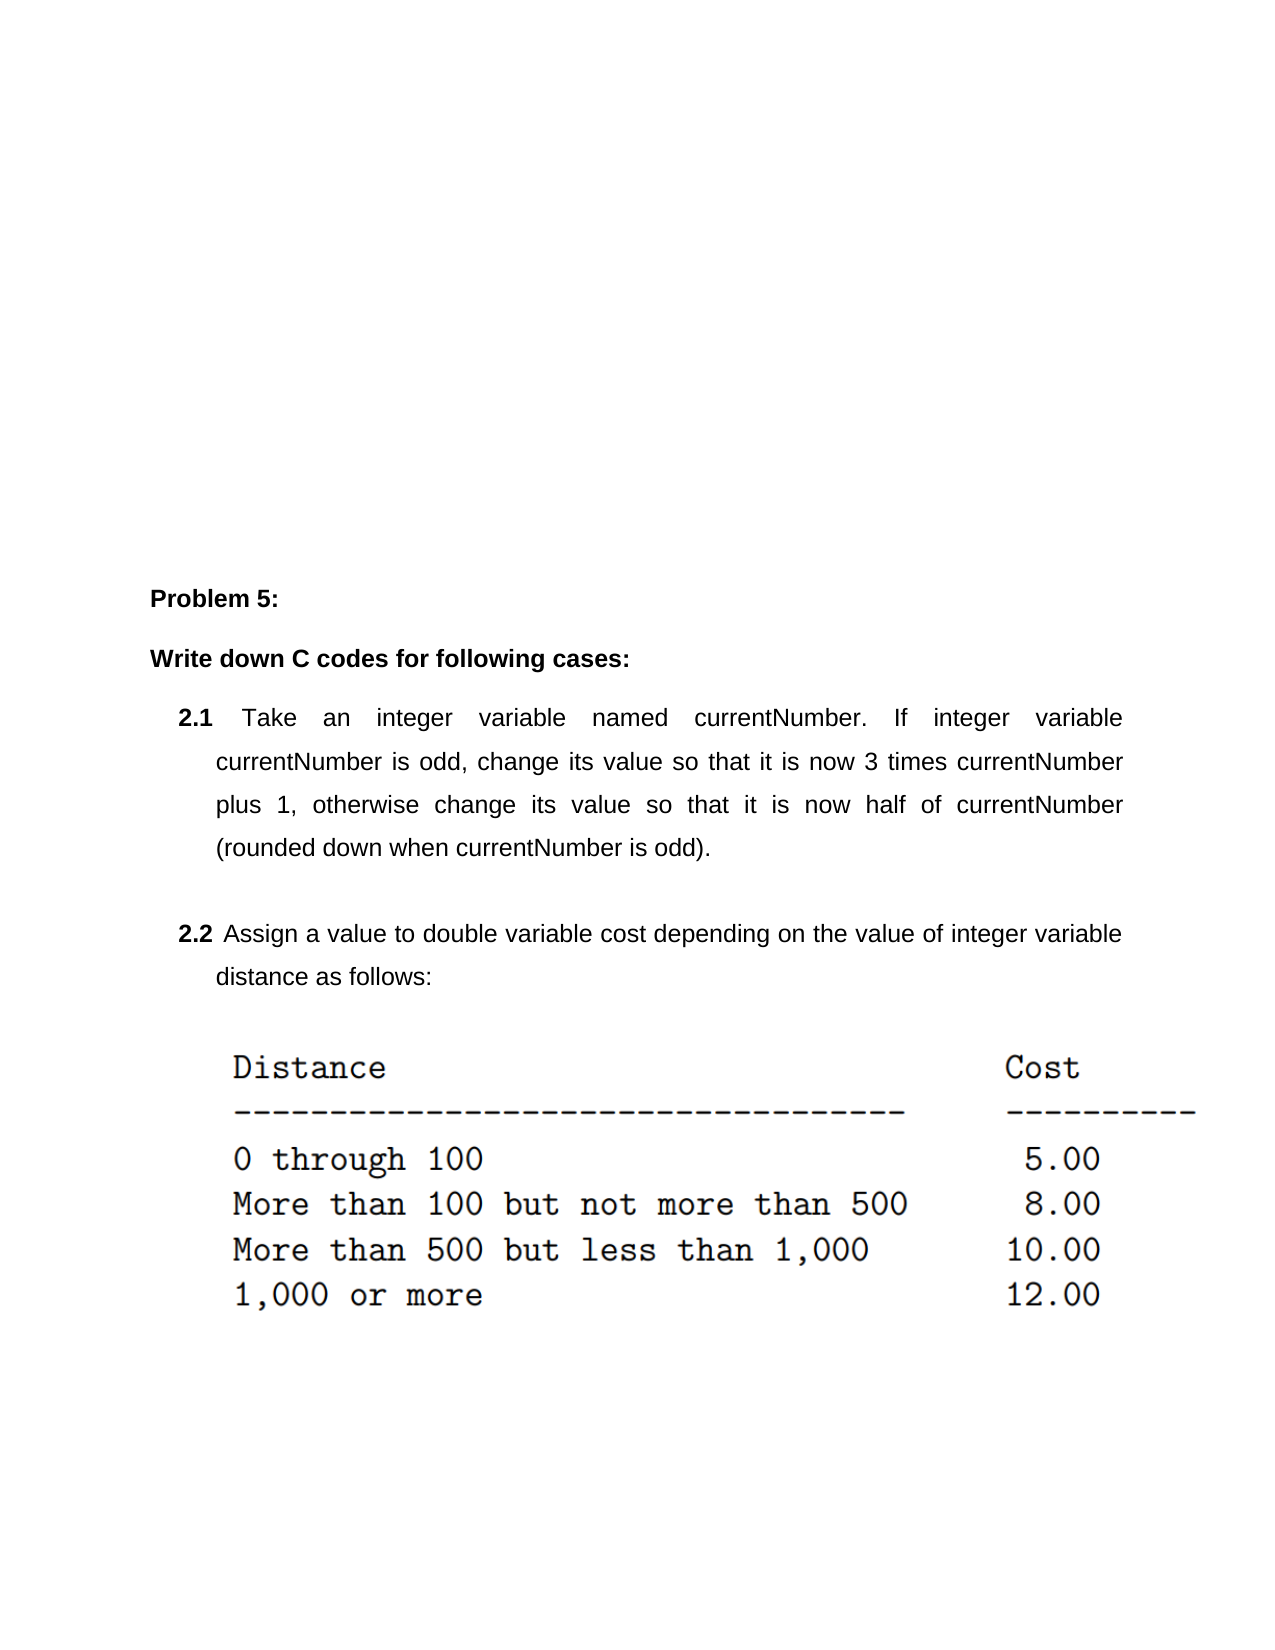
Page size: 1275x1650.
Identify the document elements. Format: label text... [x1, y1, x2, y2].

picture [225, 1048, 1200, 1320]
list Take an integer variable named currentNumber. If integer variable currentNumber is odd, change its value so that it is now 3 times currentNumber plus 1, otherwise change its value so that it is now half of currentNumber (rounded down when currentNumber is odd). [178, 703, 1125, 861]
text Problem 5: [150, 584, 1125, 612]
list Assign a value to double variable cost depending on the value of integer variable distance as follows: [178, 919, 1125, 991]
text Write down C codes for following cases: [150, 643, 1125, 672]
